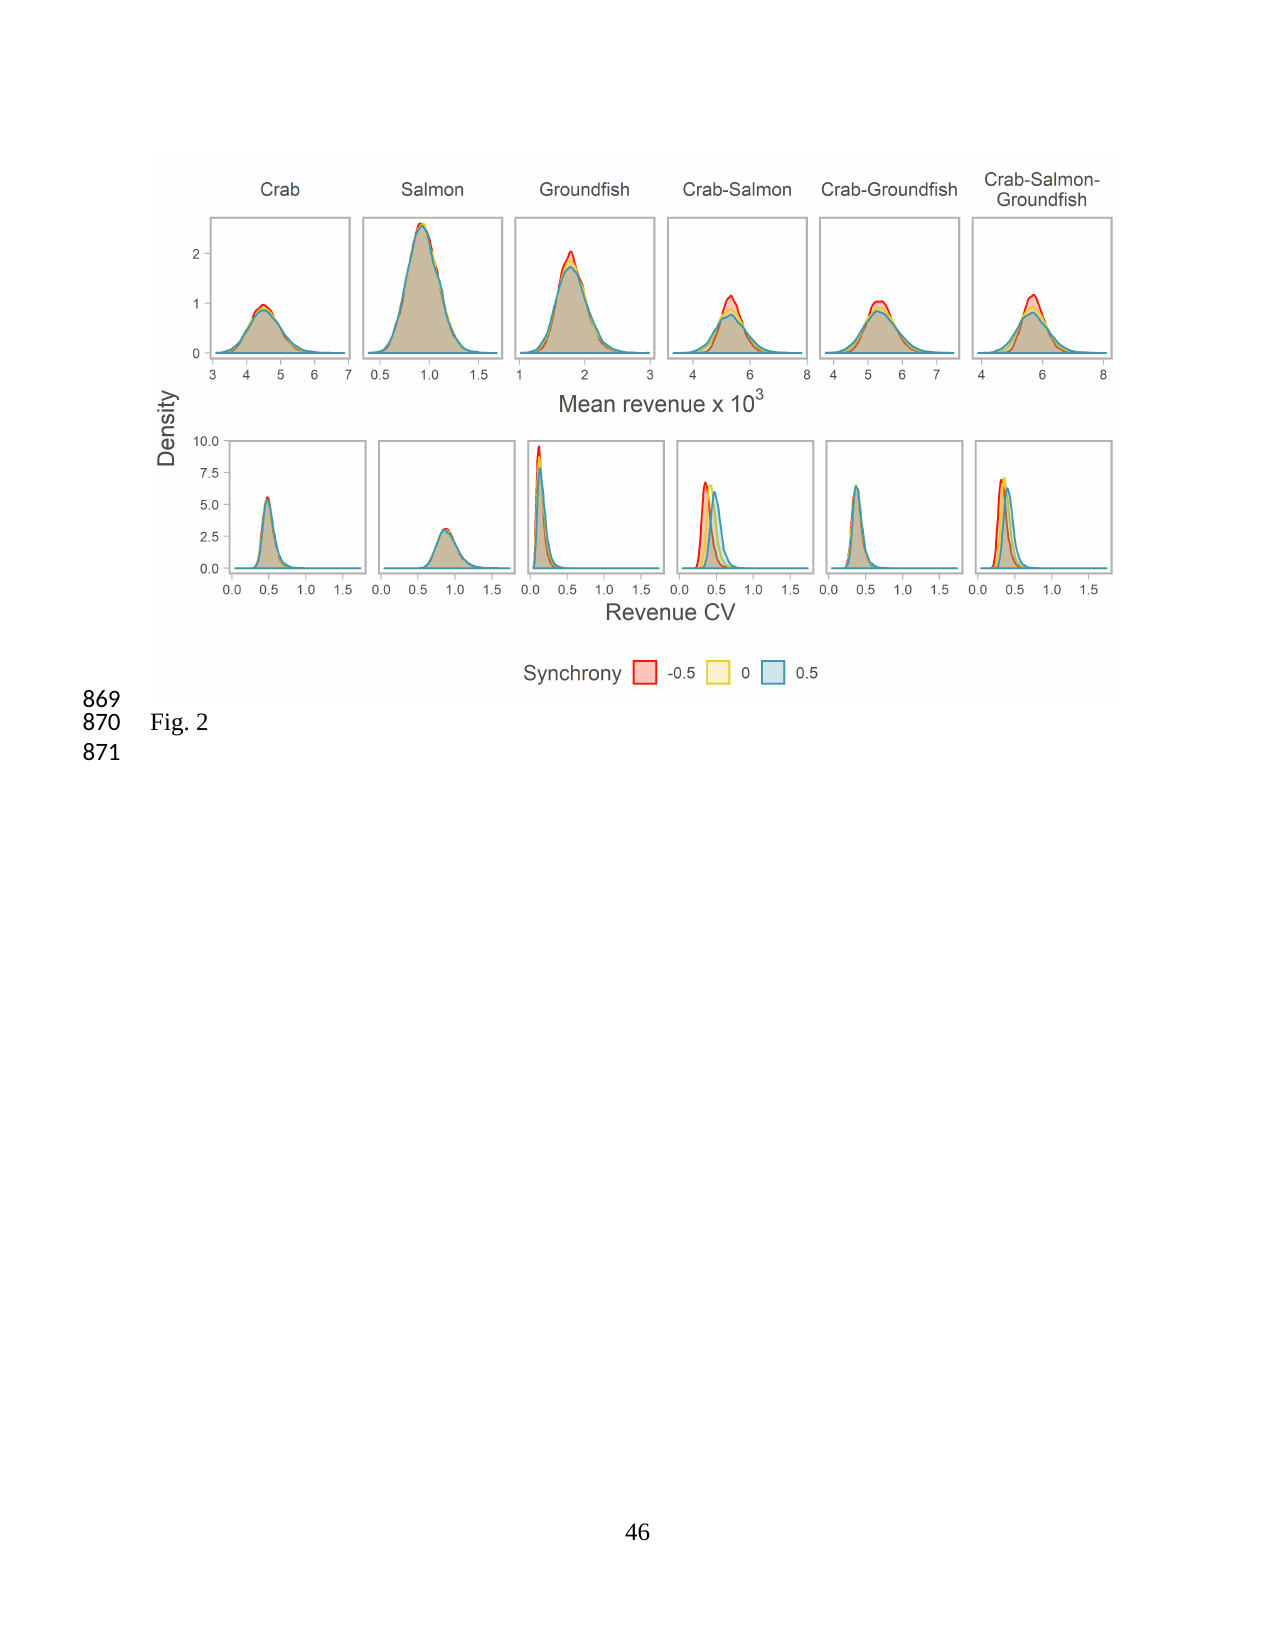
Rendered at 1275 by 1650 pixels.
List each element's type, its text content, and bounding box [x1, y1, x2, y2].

picture [150, 150, 1124, 708]
